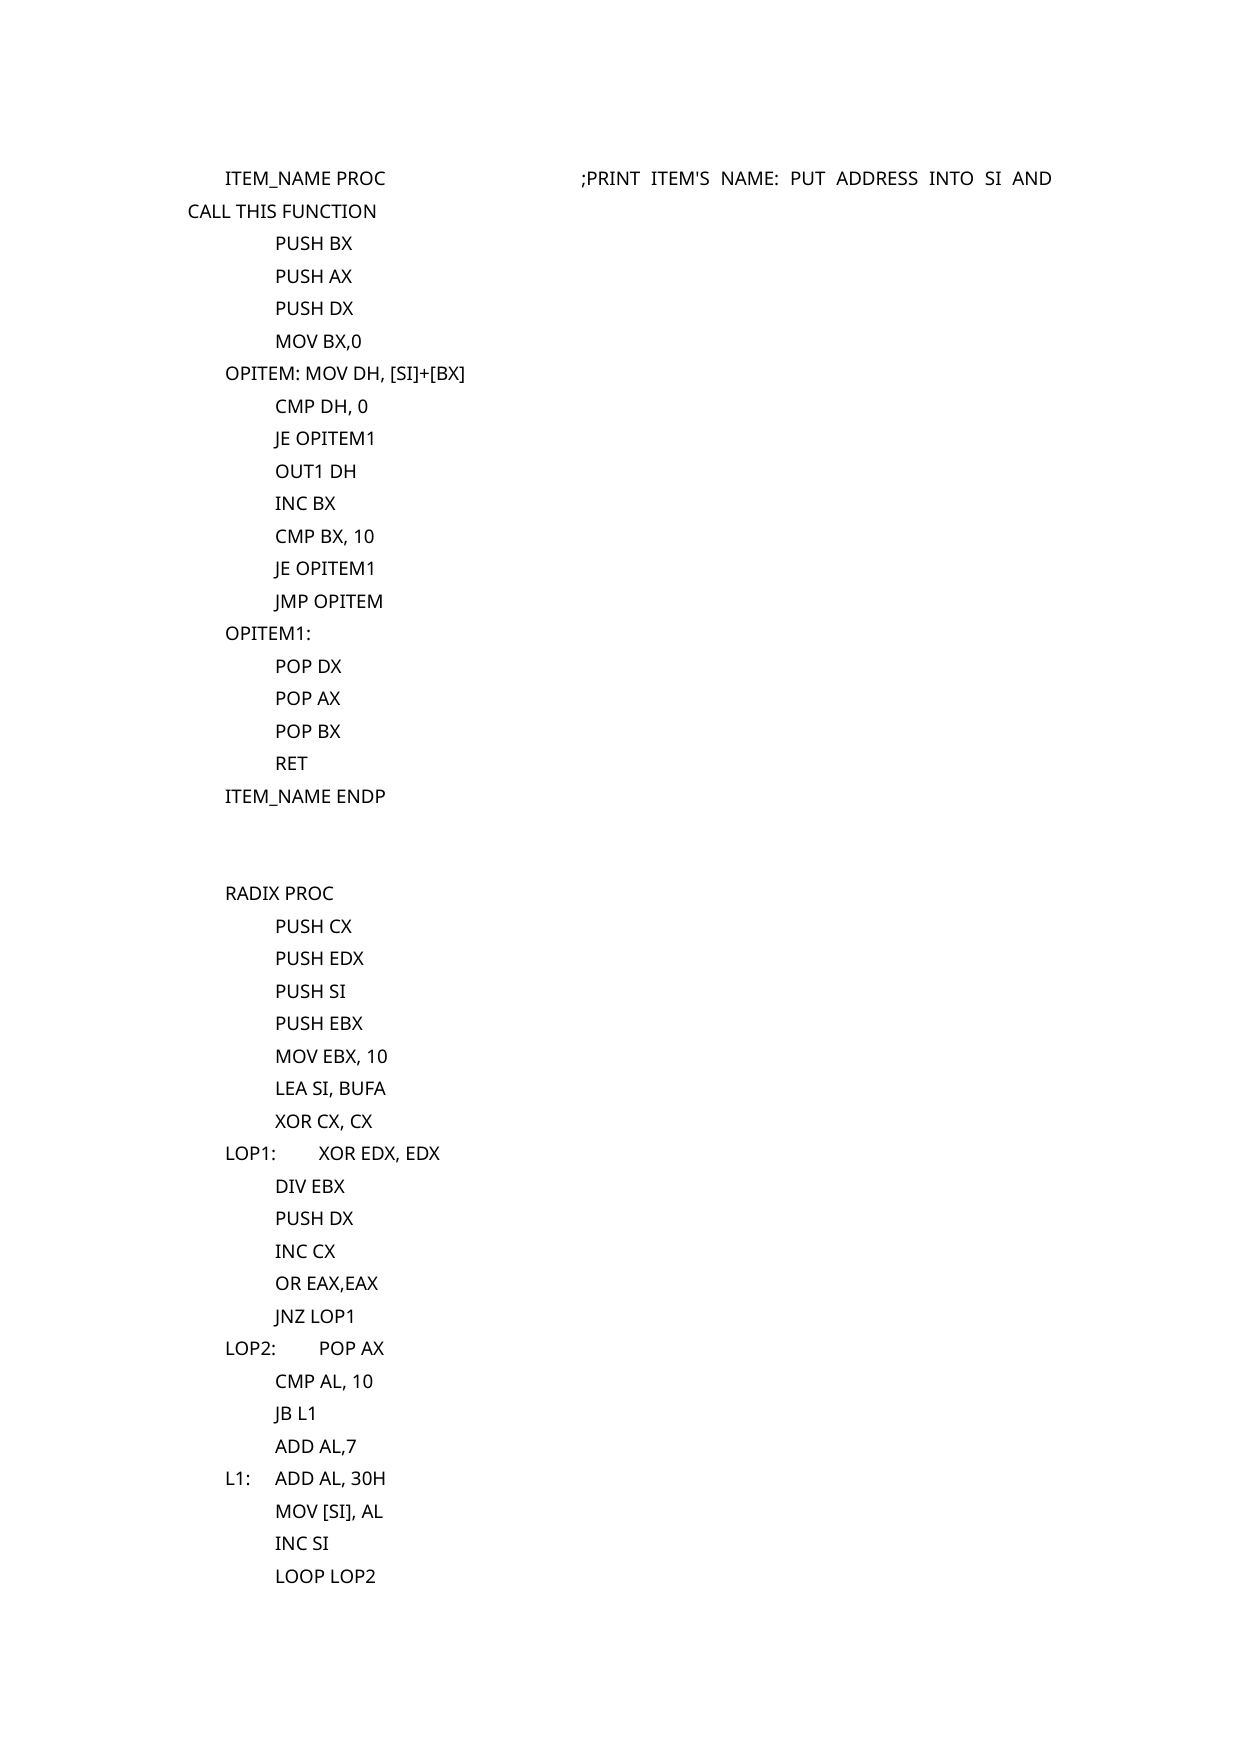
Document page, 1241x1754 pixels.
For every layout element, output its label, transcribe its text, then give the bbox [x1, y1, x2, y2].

text POP BX [187, 714, 1053, 747]
text OUT1 DH [187, 454, 1053, 487]
text POP DX [187, 649, 1053, 682]
text OPITEM1: [187, 617, 1053, 649]
text INC SI [187, 1527, 1053, 1559]
text LOP2: POP AX [187, 1332, 1053, 1364]
text PUSH DX [187, 1202, 1053, 1234]
text RET [187, 747, 1053, 779]
text ITEM_NAME PROC ;PRINT ITEM'S NAME: PUT ADDRESS INTO SI AND CALL THIS FUNCTION [187, 162, 1053, 227]
text MOV [SI], AL [187, 1494, 1053, 1527]
text PUSH EDX [187, 942, 1053, 974]
text XOR CX, CX [187, 1104, 1053, 1137]
text CMP BX, 10 [187, 519, 1053, 552]
text INC CX [187, 1234, 1053, 1267]
text JE OPITEM1 [187, 552, 1053, 584]
text LOOP LOP2 [187, 1559, 1053, 1592]
text POP AX [187, 682, 1053, 714]
text PUSH CX [187, 909, 1053, 942]
text LEA SI, BUFA [187, 1072, 1053, 1104]
text ITEM_NAME ENDP [187, 779, 1053, 812]
text CMP DH, 0 [187, 389, 1053, 422]
text PUSH BX [187, 227, 1053, 259]
text LOP1: XOR EDX, EDX [187, 1137, 1053, 1169]
text PUSH DX [187, 292, 1053, 324]
text INC BX [187, 487, 1053, 519]
text ADD AL,7 [187, 1429, 1053, 1462]
text PUSH SI [187, 974, 1053, 1007]
text DIV EBX [187, 1169, 1053, 1202]
text CMP AL, 10 [187, 1364, 1053, 1397]
text MOV BX,0 [187, 324, 1053, 357]
text JNZ LOP1 [187, 1299, 1053, 1332]
text OPITEM: MOV DH, [SI]+[BX] [187, 357, 1053, 389]
text MOV EBX, 10 [187, 1039, 1053, 1072]
text L1: ADD AL, 30H [187, 1462, 1053, 1494]
text PUSH EBX [187, 1007, 1053, 1039]
text JE OPITEM1 [187, 422, 1053, 454]
text JB L1 [187, 1397, 1053, 1429]
text OR EAX,EAX [187, 1267, 1053, 1299]
text JMP OPITEM [187, 584, 1053, 617]
text RADIX PROC [187, 877, 1053, 909]
text PUSH AX [187, 259, 1053, 292]
